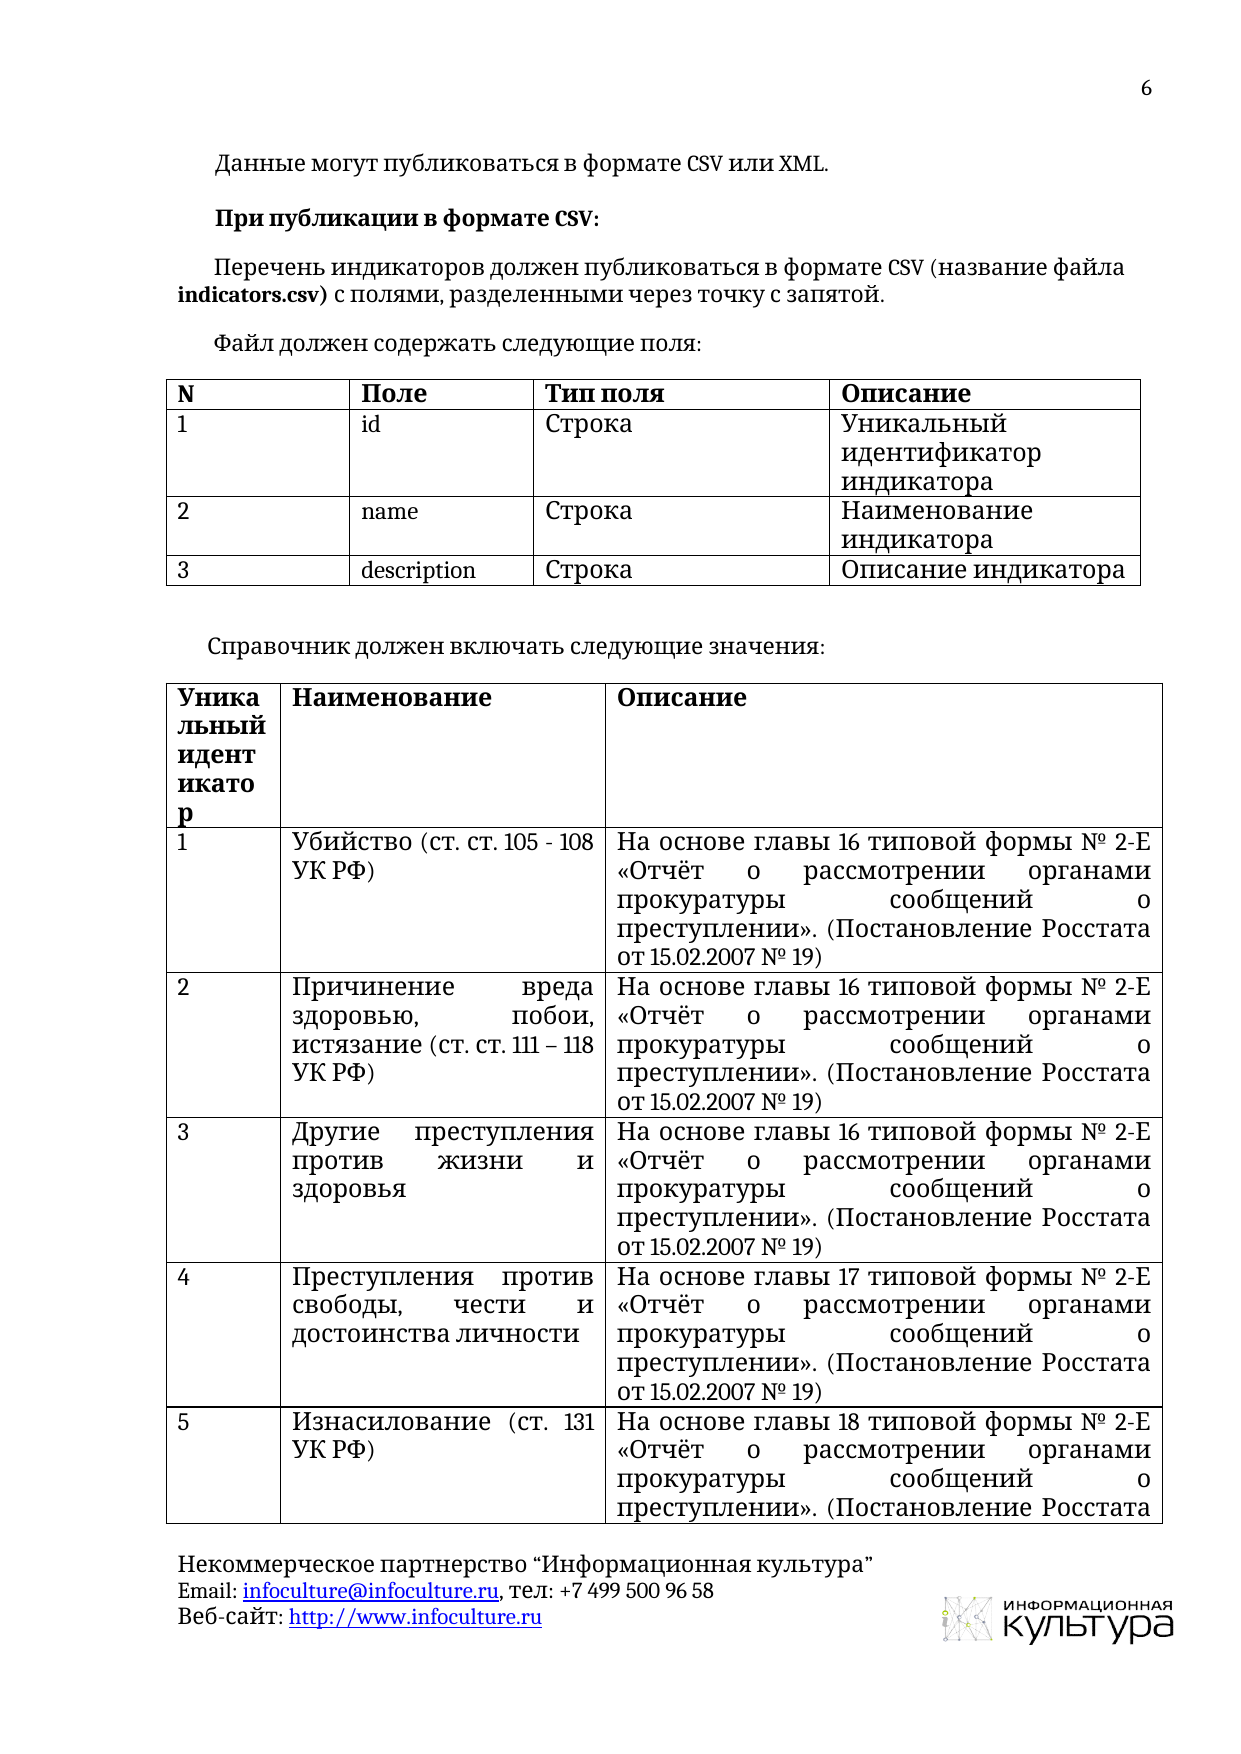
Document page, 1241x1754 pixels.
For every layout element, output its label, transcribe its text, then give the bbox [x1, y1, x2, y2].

table_cell Другие преступления против жизни и здоровья [281, 1118, 605, 1262]
table_cell На основе главы 16 типовой формы № 2-Е «Отчёт о рассмотрении органами прокуратуры сообщений о преступлении». (Постановление Росстата от 15.02.2007 № 19) [606, 973, 1162, 1117]
table_header N [167, 380, 349, 409]
table_cell Строка [534, 410, 829, 496]
list При публикации в формате CSV: [215, 206, 1152, 233]
table_cell Строка [534, 497, 829, 555]
table_cell Описание индикатора [830, 556, 1140, 584]
table_header Описание [606, 684, 1162, 827]
table_cell 4 [167, 1263, 280, 1406]
table_cell 1 [167, 828, 280, 972]
table_cell Убийство (ст. ст. 105 - 108 УК РФ) [281, 828, 605, 972]
table_cell 3 [167, 1118, 280, 1262]
table_cell 5 [167, 1408, 280, 1522]
table_cell 2 [167, 497, 349, 555]
table_cell На основе главы 16 типовой формы № 2-Е «Отчёт о рассмотрении органами прокуратуры сообщений о преступлении». (Постановление Росстата от 15.02.2007 № 19) [606, 1118, 1162, 1262]
table_header Наименование [281, 684, 605, 827]
list Данные могут публиковаться в формате CSV или XML. [215, 151, 1152, 177]
text Файл должен содержать следующие поля: [213, 331, 1152, 357]
table_cell На основе главы 17 типовой формы № 2-Е «Отчёт о рассмотрении органами прокуратуры сообщений о преступлении». (Постановление Росстата от 15.02.2007 № 19) [606, 1263, 1162, 1406]
table_cell 3 [167, 556, 349, 584]
table_cell description [350, 556, 533, 584]
table_header Поле [350, 380, 533, 409]
table_header Тип поля [534, 380, 829, 409]
table_cell id [350, 410, 533, 496]
table_header Уникальный идентикатор [167, 684, 280, 827]
table_cell name [350, 497, 533, 555]
table_cell Причинение вреда здоровью, побои, истязание (ст. ст. 111 – 118 УК РФ) [281, 973, 605, 1117]
text Справочник должен включать следующие значения: [177, 634, 1152, 660]
table_cell 2 [167, 973, 280, 1117]
table_header Описание [830, 380, 1140, 409]
table_cell 1 [167, 410, 349, 496]
table_cell Преступления против свободы, чести и достоинства личности [281, 1263, 605, 1406]
table_cell Уникальный идентификатор индикатора [830, 410, 1140, 496]
table_cell На основе главы 16 типовой формы № 2-Е «Отчёт о рассмотрении органами прокуратуры сообщений о преступлении». (Постановление Росстата от 15.02.2007 № 19) [606, 828, 1162, 972]
table_cell Строка [534, 556, 829, 584]
picture [941, 1596, 1174, 1645]
table_cell Наименование индикатора [830, 497, 1140, 555]
table_cell Изнасилование (ст. 131 УК РФ) [281, 1408, 605, 1522]
text Перечень индикаторов должен публиковаться в формате CSV (название файла indicators.csv) с полями, разделенными через точку с запятой. [177, 255, 1152, 309]
